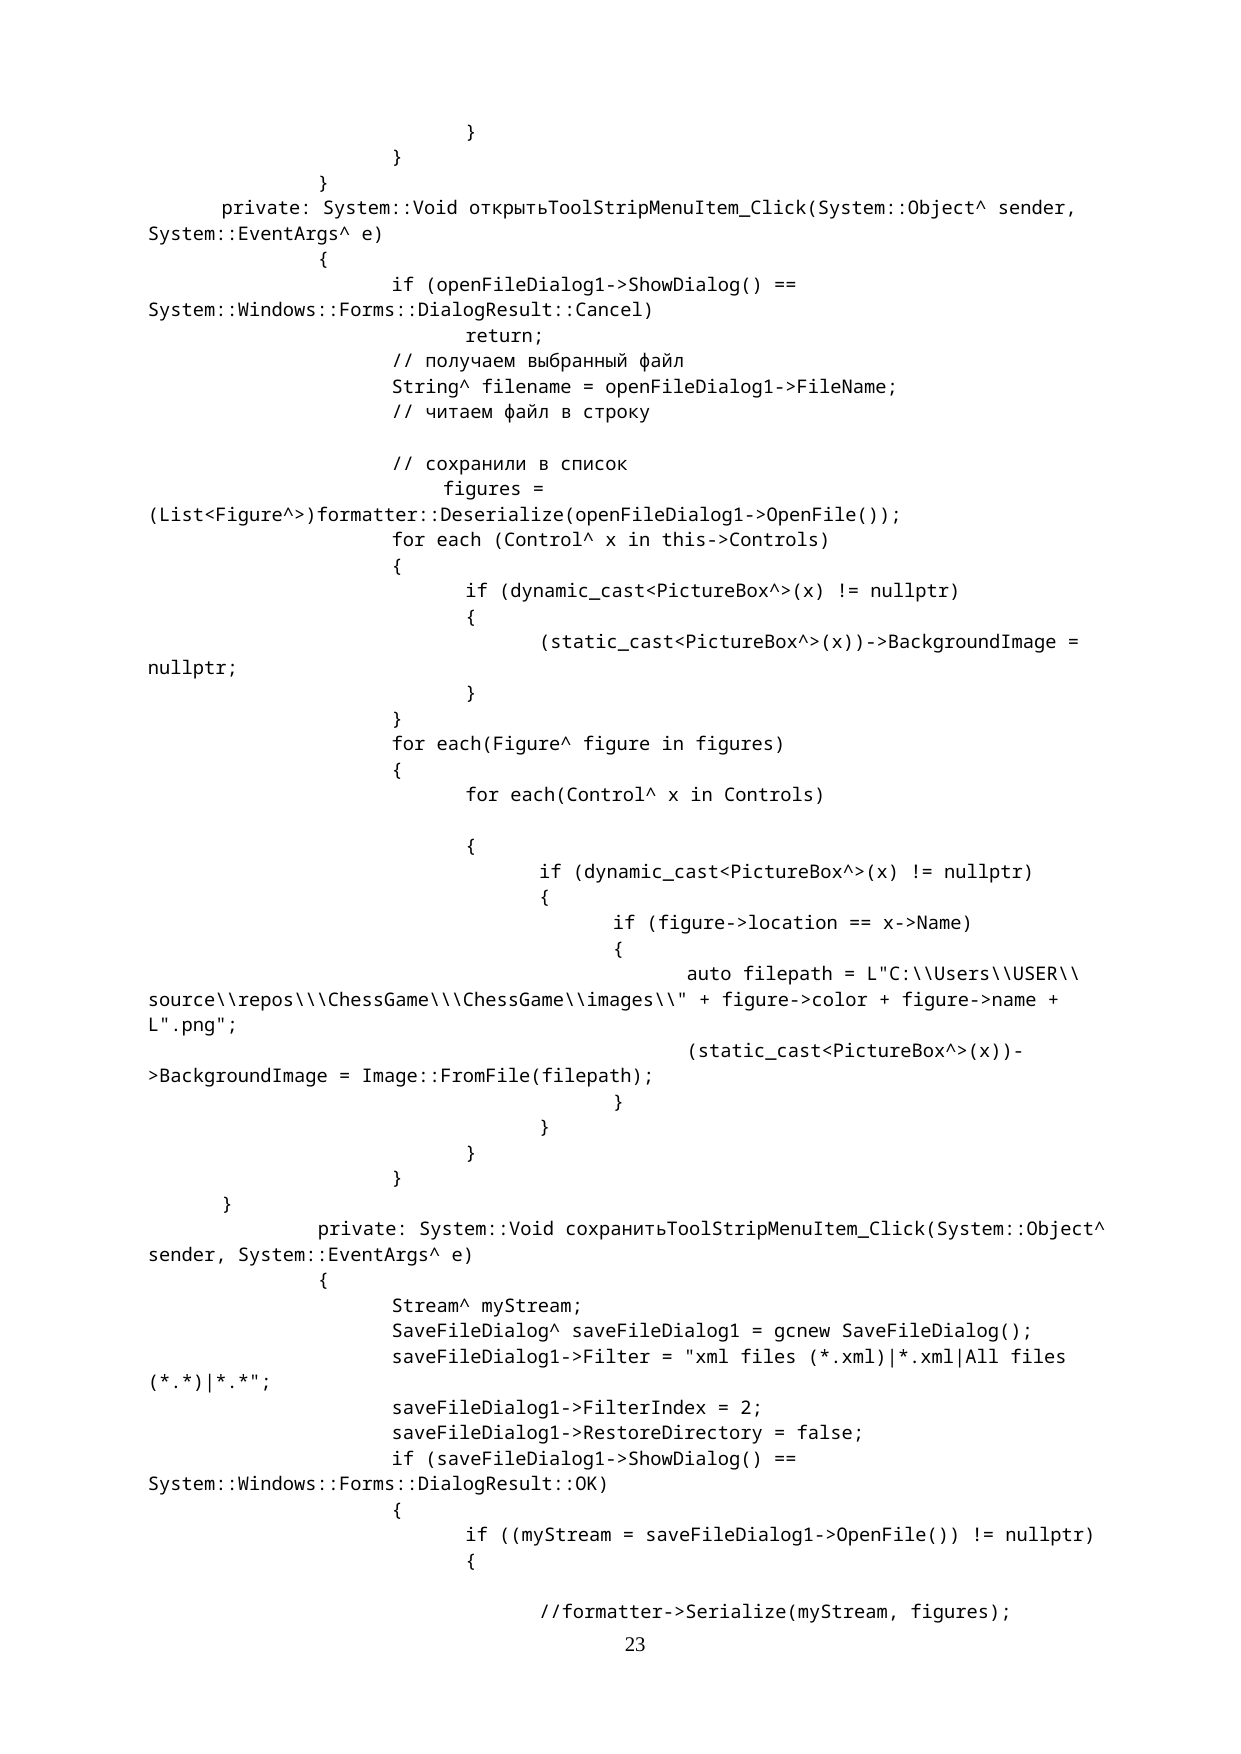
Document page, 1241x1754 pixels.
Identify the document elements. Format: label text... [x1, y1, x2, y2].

text { [148, 756, 1122, 782]
text for each(Control^ x in Controls) [148, 782, 1122, 807]
text { [148, 1496, 1122, 1522]
text if (openFileDialog1->ShowDialog() == System::Windows::Forms::DialogResult::Cancel) [148, 271, 1122, 322]
text } [148, 169, 1122, 195]
text Stream^ myStream; [148, 1292, 1122, 1318]
text return; [148, 322, 1122, 348]
text } [148, 705, 1122, 731]
text // сохранили в список [148, 450, 1122, 475]
text } [148, 1190, 1122, 1216]
text figures = (List<Figure^>)formatter::Deserialize(openFileDialog1->OpenFile()); [148, 475, 1122, 526]
text for each(Figure^ figure in figures) [148, 731, 1122, 756]
text private: System::Void сохранитьToolStripMenuItem_Click(System::Object^ sender, System::EventArgs^ e) [148, 1216, 1122, 1267]
text private: System::Void открытьToolStripMenuItem_Click(System::Object^ sender, System::EventArgs^ e) [148, 195, 1122, 246]
text { [148, 833, 1122, 858]
text saveFileDialog1->Filter = "xml files (*.xml)|*.xml|All files (*.*)|*.*"; [148, 1343, 1122, 1394]
text (static_cast<PictureBox^>(x))->BackgroundImage = Image::FromFile(filepath); [148, 1037, 1122, 1088]
text saveFileDialog1->FilterIndex = 2; [148, 1394, 1122, 1420]
text } [148, 144, 1122, 169]
text { [148, 1547, 1122, 1573]
text } [148, 1164, 1122, 1190]
text if (dynamic_cast<PictureBox^>(x) != nullptr) [148, 858, 1122, 884]
text SaveFileDialog^ saveFileDialog1 = gcnew SaveFileDialog(); [148, 1318, 1122, 1343]
text } [148, 118, 1122, 144]
text auto filepath = L"C:\\Users\\USER\\source\\repos\\\ChessGame\\\ChessGame\\images\\" + figure->color + figure->name + L".png"; [148, 960, 1122, 1037]
text { [148, 603, 1122, 628]
text { [148, 552, 1122, 577]
text if (saveFileDialog1->ShowDialog() == System::Windows::Forms::DialogResult::OK) [148, 1445, 1122, 1496]
text //formatter->Serialize(myStream, figures); [148, 1598, 1122, 1624]
text String^ filename = openFileDialog1->FileName; [148, 373, 1122, 399]
text } [148, 679, 1122, 705]
text for each (Control^ x in this->Controls) [148, 526, 1122, 552]
text saveFileDialog1->RestoreDirectory = false; [148, 1420, 1122, 1445]
text // читаем файл в строку [148, 399, 1122, 424]
text if (figure->location == x->Name) [148, 909, 1122, 935]
text } [148, 1088, 1122, 1113]
text { [148, 884, 1122, 909]
text { [148, 935, 1122, 960]
text if ((myStream = saveFileDialog1->OpenFile()) != nullptr) [148, 1522, 1122, 1547]
text // получаем выбранный файл [148, 348, 1122, 373]
text } [148, 1139, 1122, 1164]
text { [148, 246, 1122, 271]
text if (dynamic_cast<PictureBox^>(x) != nullptr) [148, 577, 1122, 603]
text (static_cast<PictureBox^>(x))->BackgroundImage = nullptr; [148, 628, 1122, 679]
text { [148, 1267, 1122, 1292]
text } [148, 1113, 1122, 1139]
